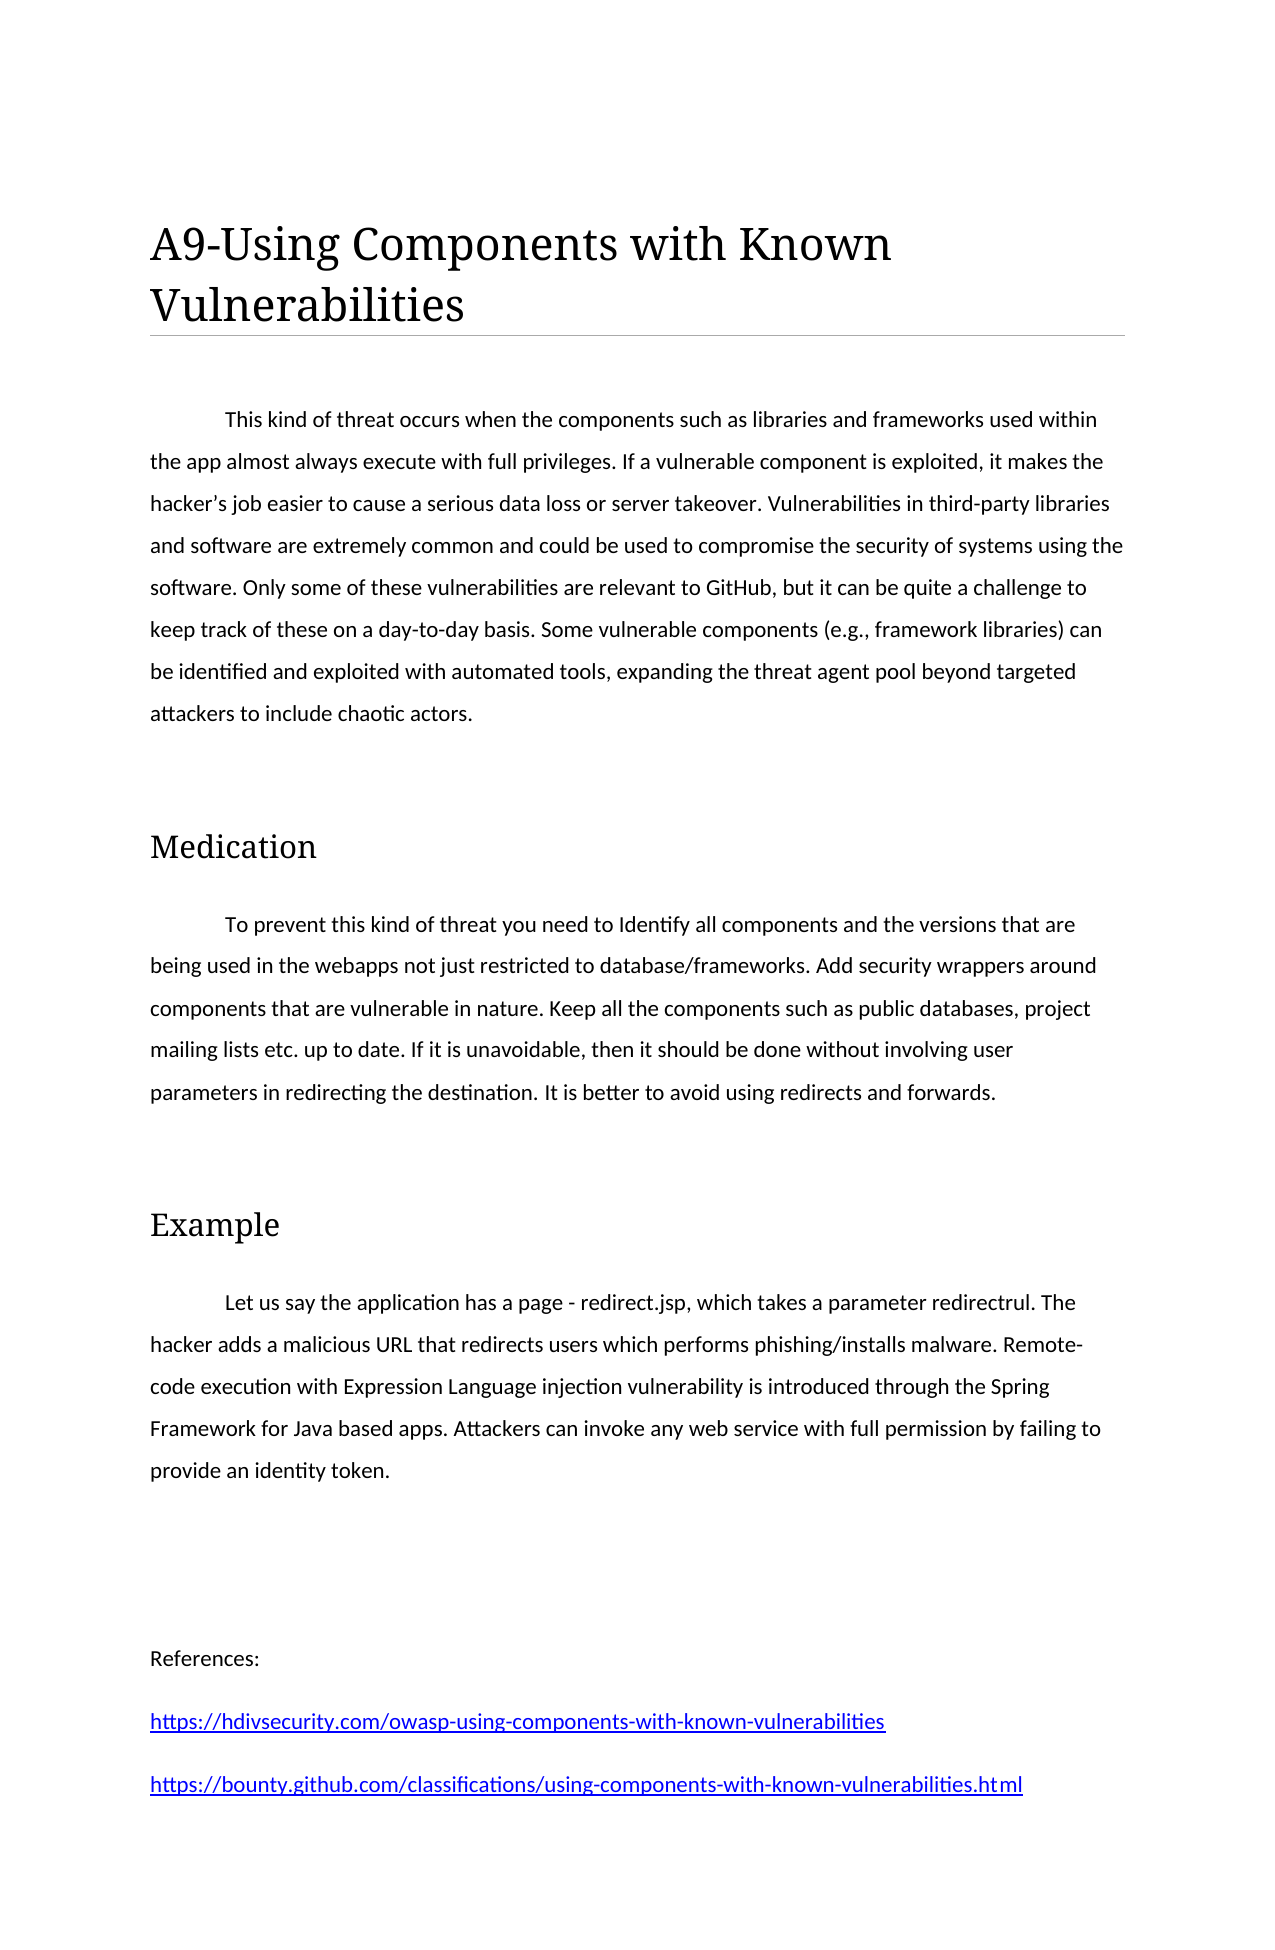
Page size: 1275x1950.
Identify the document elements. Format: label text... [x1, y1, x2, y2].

text This kind of threat occurs when the components such as libraries and frameworks used within the app almost always execute with full privileges. If a vulnerable component is exploited, it makes the hacker’s job easier to cause a serious data loss or server takeover. Vulnerabilities in third-party libraries and software are extremely common and could be used to compromise the security of systems using the software. Only some of these vulnerabilities are relevant to GitHub, but it can be quite a challenge to keep track of these on a day-to-day basis. Some vulnerable components (e.g., framework libraries) can be identified and exploited with automated tools, expanding the threat agent pool beyond targeted attackers to include chaotic actors. [150, 406, 1125, 727]
text To prevent this kind of threat you need to Identify all components and the versions that are being used in the webapps not just restricted to database/frameworks. Add security wrappers around components that are vulnerable in nature. Keep all the components such as public databases, project mailing lists etc. up to date. If it is unavoidable, then it should be done without involving user parameters in redirecting the destination. It is better to avoid using redirects and forwards. [150, 910, 1125, 1106]
text Let us say the application has a page - redirect.jsp, which takes a parameter redirectrul. The hacker adds a malicious URL that redirects users which performs phishing/installs malware. Remote-code execution with Expression Language injection vulnerability is introduced through the Spring Framework for Java based apps. Attackers can invoke any web service with full permission by failing to provide an identity token. [150, 1288, 1125, 1484]
subtitle A9-Using Components with Known Vulnerabilities [150, 213, 1125, 335]
text https://bounty.github.com/classifications/using-components-with-known-vulnerabilities.html [150, 1770, 1125, 1798]
text https://hdivsecurity.com/owasp-using-components-with-known-vulnerabilities [150, 1707, 1125, 1735]
text Medication [150, 825, 1125, 868]
text Example [150, 1203, 1125, 1246]
text References: [150, 1644, 1125, 1672]
